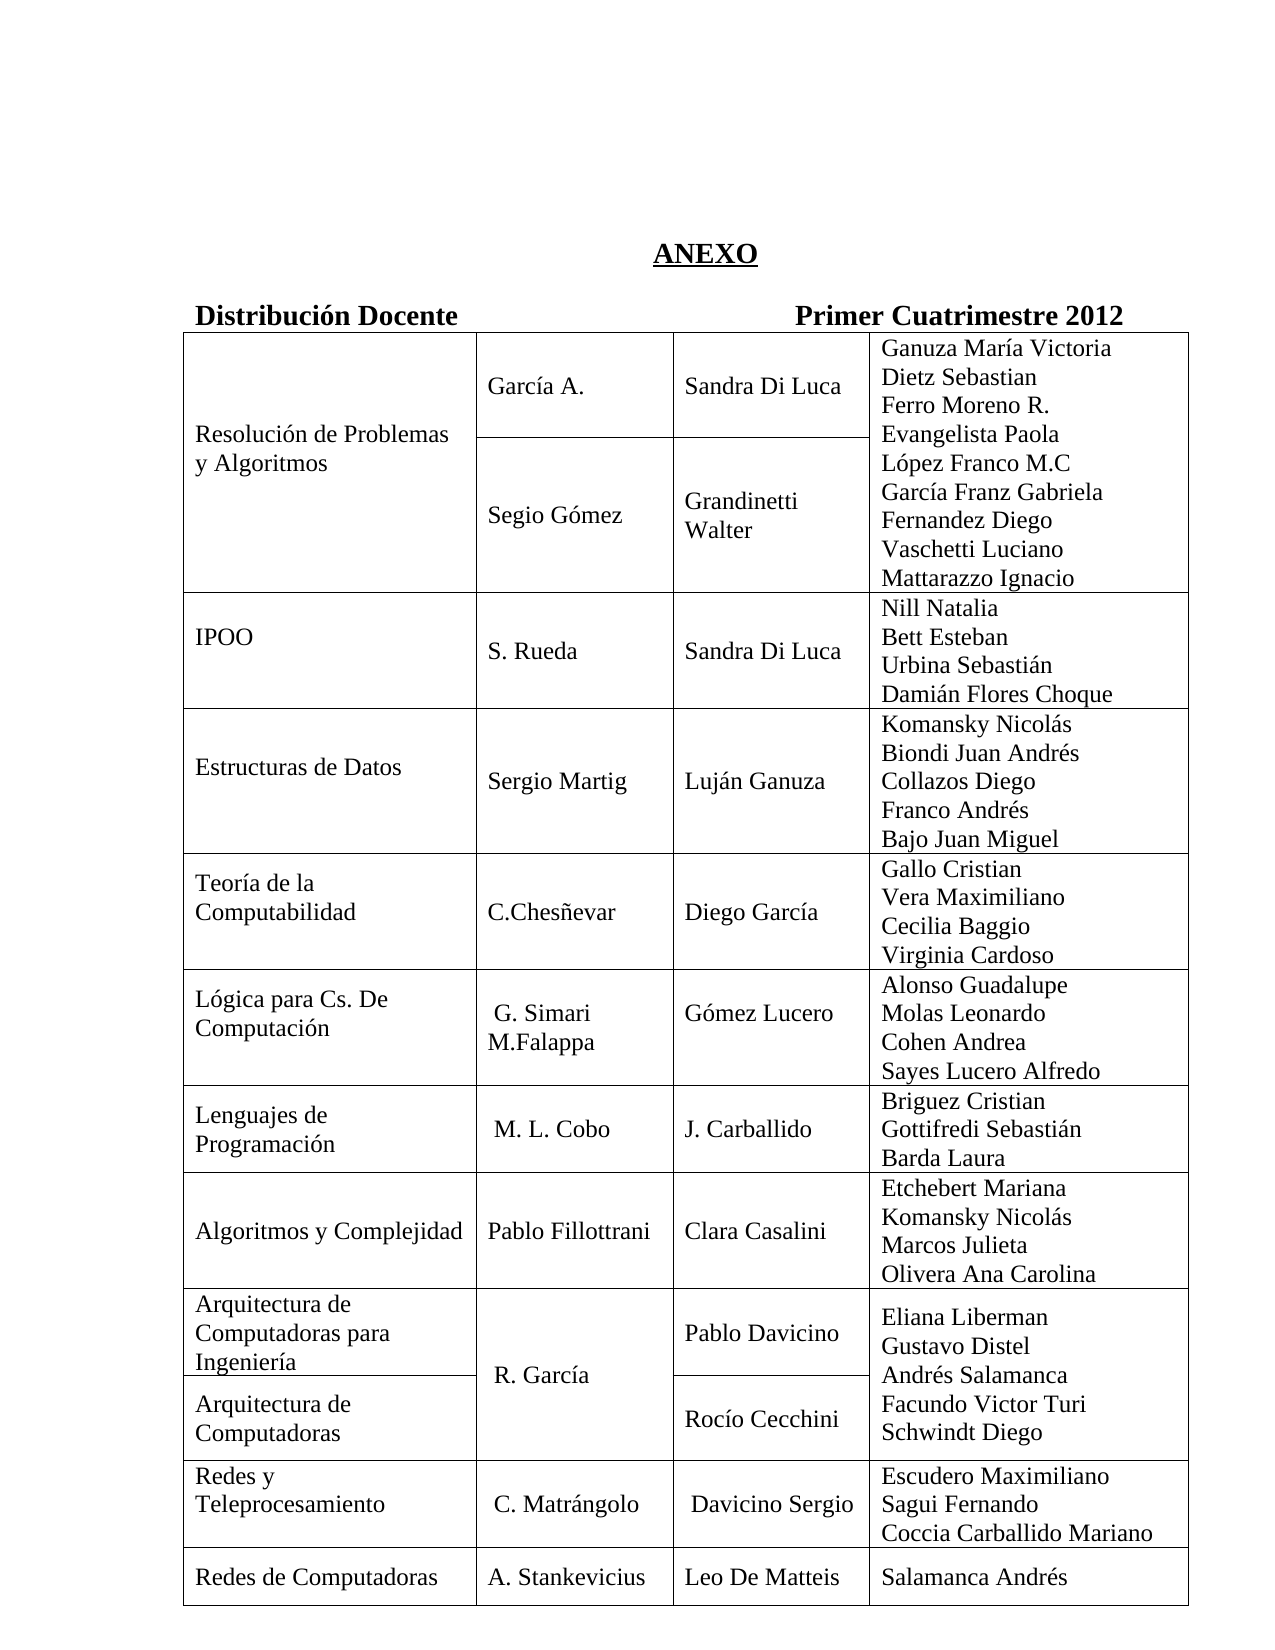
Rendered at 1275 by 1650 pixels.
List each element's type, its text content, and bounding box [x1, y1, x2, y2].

table_cell Gómez Lucero [674, 970, 869, 1085]
table_cell Komansky Nicolás Biondi Juan Andrés Collazos Diego Franco Andrés Bajo Juan Miguel [870, 709, 1188, 853]
subtitle Distribución Docente Primer Cuatrimestre 2012 [195, 298, 1216, 332]
table_cell Clara Casalini [674, 1173, 869, 1288]
table_cell A. Stankevicius [477, 1548, 673, 1605]
table_cell Arquitectura de Computadoras [184, 1376, 476, 1460]
table_cell Redes de Computadoras [184, 1548, 476, 1605]
table_cell Pablo Fillottrani [477, 1173, 673, 1288]
table_cell Estructuras de Datos [184, 709, 476, 853]
table_cell Gallo Cristian Vera Maximiliano Cecilia Baggio Virginia Cardoso [870, 854, 1188, 969]
table_cell Rocío Cecchini [674, 1376, 869, 1460]
table_header García A. [477, 333, 673, 437]
table_cell Pablo Davicino [674, 1289, 869, 1375]
table_cell Briguez Cristian Gottifredi Sebastián Barda Laura [870, 1086, 1188, 1172]
table_cell Redes y Teleprocesamiento [184, 1461, 476, 1547]
table_cell C. Matrángolo [477, 1461, 673, 1547]
table_header Sandra Di Luca [674, 333, 869, 437]
table_header Ganuza María Victoria Dietz Sebastian Ferro Moreno R. Evangelista Paola López Franco M.C García Franz Gabriela Fernandez Diego Vaschetti Luciano Mattarazzo Ignacio [870, 333, 1188, 592]
table_cell Luján Ganuza [674, 709, 869, 853]
table_cell Arquitectura de Computadoras para Ingeniería [184, 1289, 476, 1375]
table_cell Leo De Matteis [674, 1548, 869, 1605]
table_cell Diego García [674, 854, 869, 969]
table_cell Lógica para Cs. De Computación [184, 970, 476, 1085]
table_cell Etchebert Mariana Komansky Nicolás Marcos Julieta Olivera Ana Carolina [870, 1173, 1188, 1288]
table_cell Lenguajes de Programación [184, 1086, 476, 1172]
table_cell IPOO [184, 593, 476, 708]
table_cell S. Rueda [477, 593, 673, 708]
table_cell Salamanca Andrés [870, 1548, 1188, 1605]
table_cell Nill Natalia Bett Esteban Urbina Sebastián Damián Flores Choque [870, 593, 1188, 708]
table_cell Escudero Maximiliano Sagui Fernando Coccia Carballido Mariano [870, 1461, 1188, 1547]
table_cell Segio Gómez [477, 438, 673, 592]
table_cell Algoritmos y Complejidad [184, 1173, 476, 1288]
table_cell Sandra Di Luca [674, 593, 869, 708]
subtitle ANEXO [195, 236, 1216, 270]
table_cell G. Simari M.Falappa [477, 970, 673, 1085]
table_cell M. L. Cobo [477, 1086, 673, 1172]
table_cell Alonso Guadalupe Molas Leonardo Cohen Andrea Sayes Lucero Alfredo [870, 970, 1188, 1085]
table_cell R. García [477, 1289, 673, 1460]
table_header Resolución de Problemas y Algoritmos [184, 333, 476, 592]
table_cell J. Carballido [674, 1086, 869, 1172]
table_cell Sergio Martig [477, 709, 673, 853]
table_cell Grandinetti Walter [674, 438, 869, 592]
table_cell Davicino Sergio [674, 1461, 869, 1547]
table_cell C.Chesñevar [477, 854, 673, 969]
table_cell Eliana Liberman Gustavo Distel Andrés Salamanca Facundo Victor Turi Schwindt Diego [870, 1289, 1188, 1460]
table_cell Teoría de la Computabilidad [184, 854, 476, 969]
